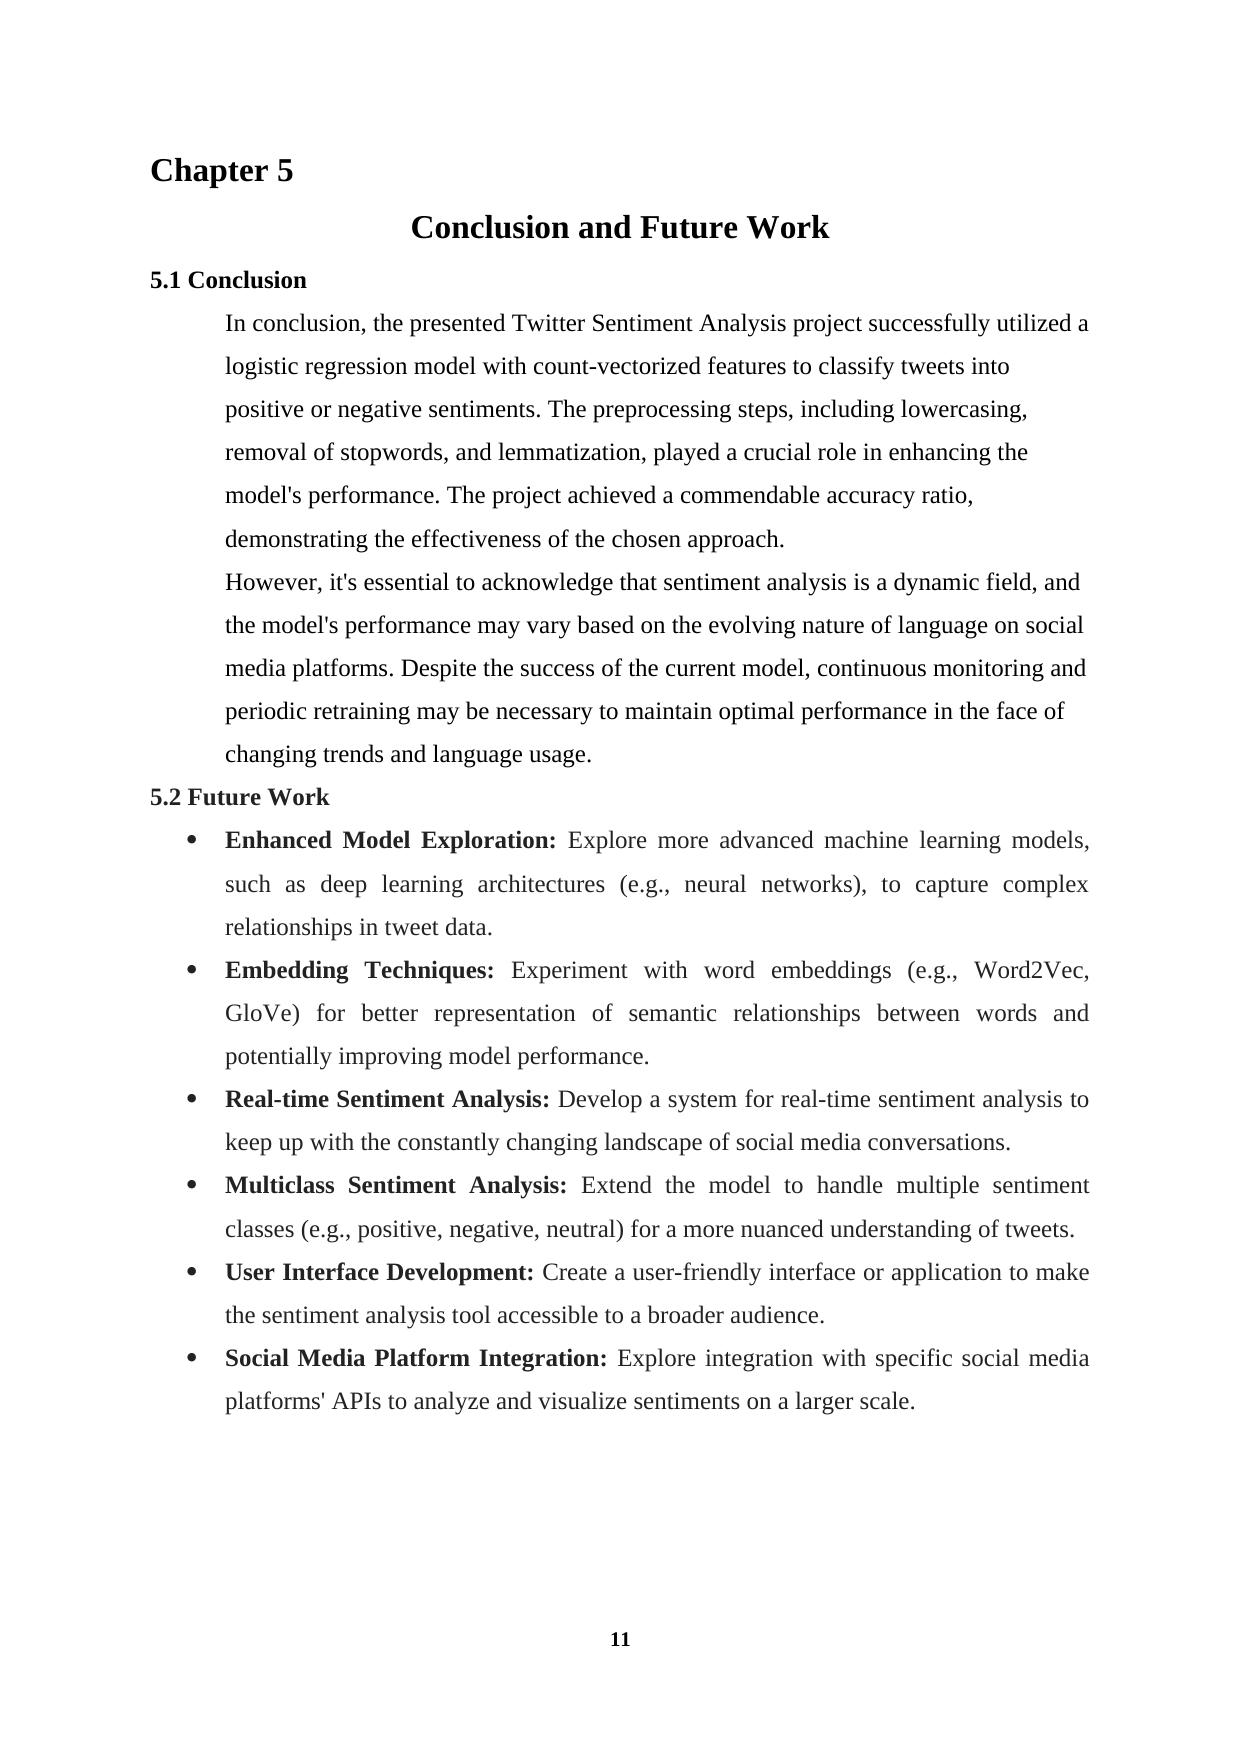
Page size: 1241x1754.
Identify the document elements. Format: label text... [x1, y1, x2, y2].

text In conclusion, the presented Twitter Sentiment Analysis project successfully utilized a logistic regression model with count-vectorized features to classify tweets into positive or negative sentiments. The preprocessing steps, including lowercasing, removal of stopwords, and lemmatization, played a crucial role in enhancing the model's performance. The project achieved a commendable accuracy ratio, demonstrating the effectiveness of the chosen approach. [225, 308, 1090, 552]
text 5.1 Conclusion [150, 265, 1090, 294]
list User Interface Development: Create a user-friendly interface or application to make the sentiment analysis tool accessible to a broader audience. [187, 1257, 1090, 1329]
list Enhanced Model Exploration: Explore more advanced machine learning models, such as deep learning architectures (e.g., neural networks), to capture complex relationships in tweet data. [187, 826, 1090, 941]
text 5.2 Future Work [150, 782, 1090, 811]
list Multiclass Sentiment Analysis: Extend the model to handle multiple sentiment classes (e.g., positive, negative, neutral) for a more nuanced understanding of tweets. [187, 1171, 1090, 1242]
text However, it's essential to acknowledge that sentiment analysis is a dynamic field, and the model's performance may vary based on the evolving nature of language on social media platforms. Despite the success of the current model, continuous monitoring and periodic retraining may be necessary to maintain optimal performance in the face of changing trends and language usage. [225, 567, 1090, 768]
list Embedding Techniques: Experiment with word embeddings (e.g., Word2Vec, GloVe) for better representation of semantic relationships between words and potentially improving model performance. [187, 955, 1090, 1070]
text Chapter 5 [150, 150, 1090, 188]
text Conclusion and Future Work [150, 207, 1090, 246]
list Real-time Sentiment Analysis: Develop a system for real-time sentiment analysis to keep up with the constantly changing landscape of social media conversations. [187, 1084, 1090, 1156]
list Social Media Platform Integration: Explore integration with specific social media platforms' APIs to analyze and visualize sentiments on a larger scale. [187, 1343, 1090, 1415]
